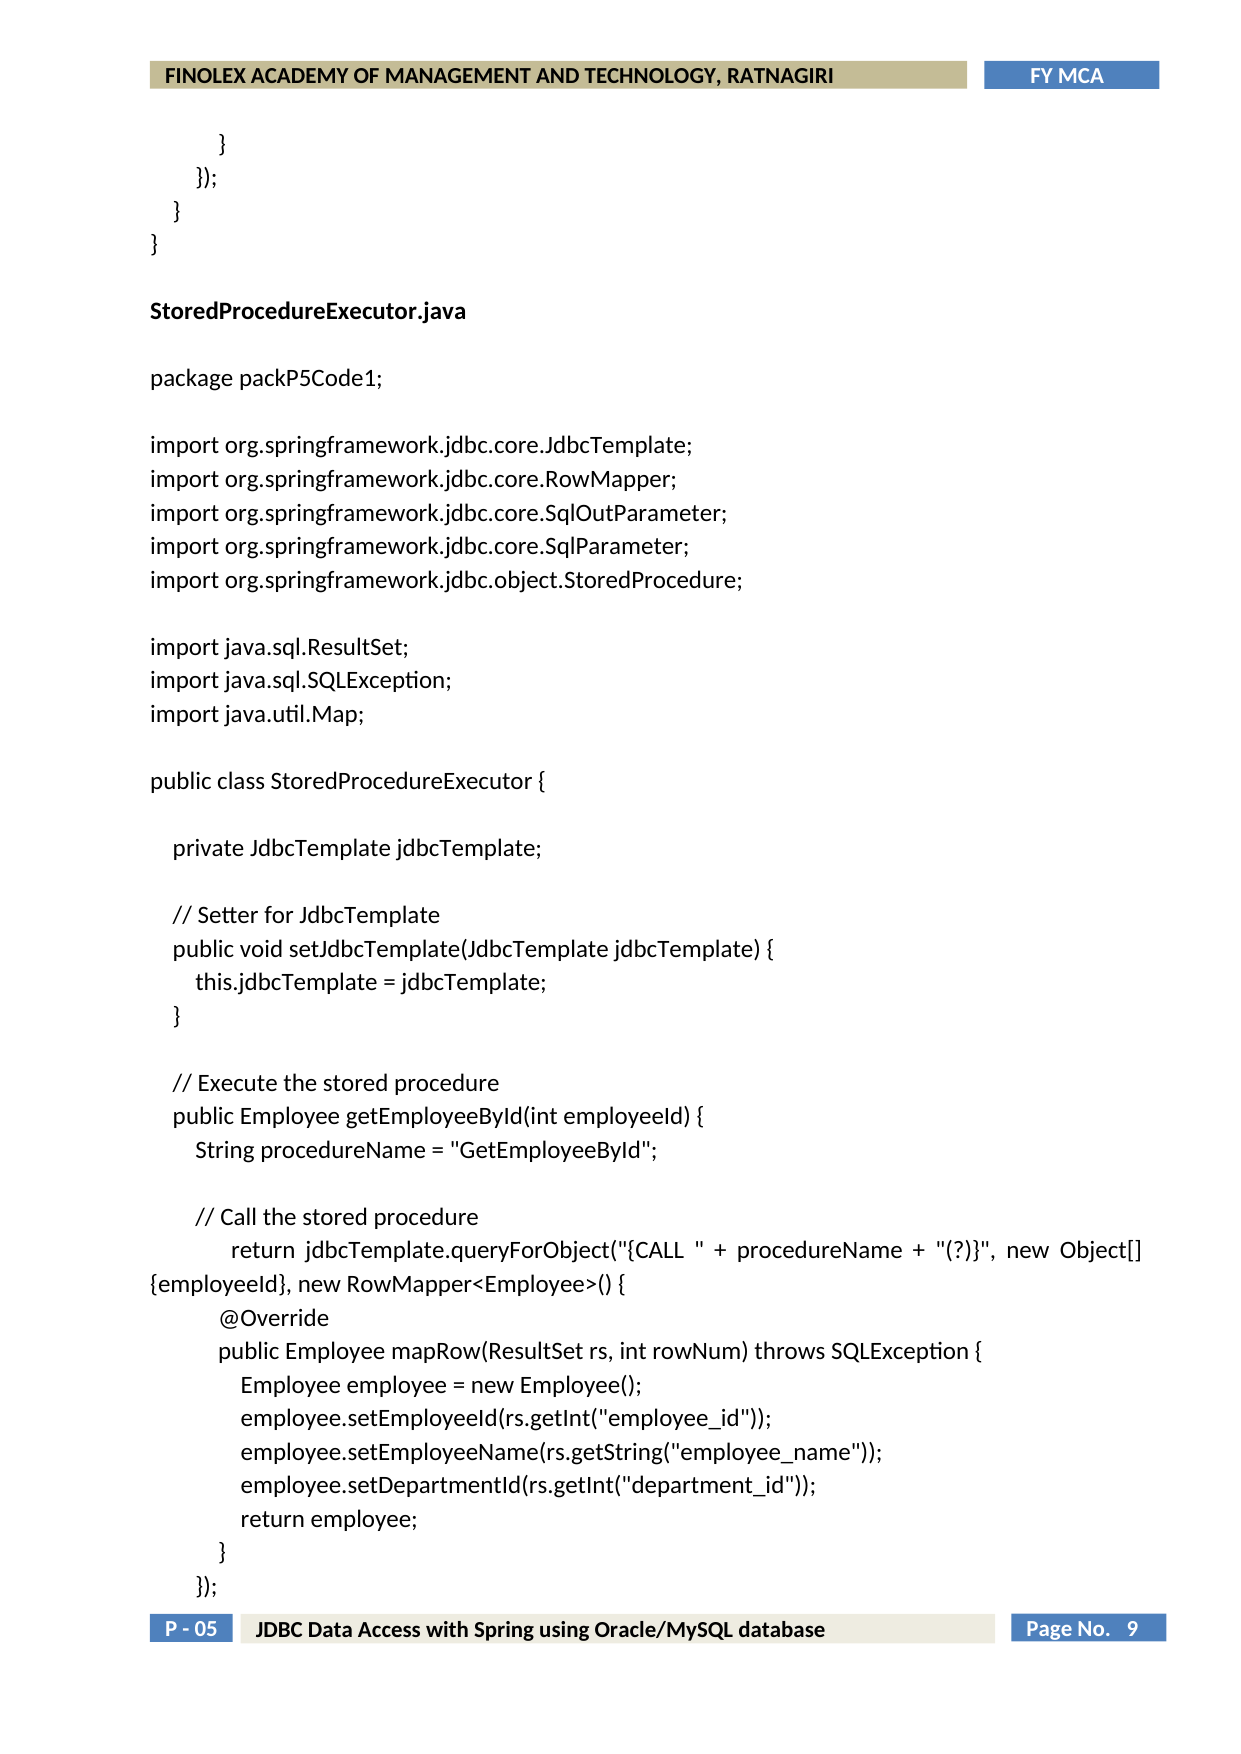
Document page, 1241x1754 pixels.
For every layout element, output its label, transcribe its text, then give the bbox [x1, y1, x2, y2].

text } [150, 228, 1144, 259]
text import org.springframework.jdbc.core.SqlOutParameter; [150, 497, 1144, 527]
text // Setter for JdbcTemplate [150, 899, 1144, 930]
text }); [150, 1570, 1144, 1601]
text @Override [150, 1302, 1144, 1332]
text this.jdbcTemplate = jdbcTemplate; [150, 966, 1144, 997]
text }); [150, 161, 1144, 192]
text employee.setEmployeeId(rs.getInt("employee_id")); [150, 1402, 1144, 1433]
text String procedureName = "GetEmployeeById"; [150, 1134, 1144, 1164]
text } [150, 1536, 1144, 1567]
text import org.springframework.jdbc.core.SqlParameter; [150, 530, 1144, 561]
text employee.setDepartmentId(rs.getInt("department_id")); [150, 1469, 1144, 1500]
text // Call the stored procedure [150, 1201, 1144, 1232]
text import java.sql.ResultSet; [150, 631, 1144, 661]
text import java.util.Map; [150, 698, 1144, 728]
text public void setJdbcTemplate(JdbcTemplate jdbcTemplate) { [150, 933, 1144, 963]
text public Employee getEmployeeById(int employeeId) { [150, 1100, 1144, 1131]
text // Execute the stored procedure [150, 1067, 1144, 1097]
text import org.springframework.jdbc.core.RowMapper; [150, 463, 1144, 494]
text import org.springframework.jdbc.object.StoredProcedure; [150, 564, 1144, 594]
text } [150, 128, 1144, 158]
text } [150, 195, 1144, 225]
text Employee employee = new Employee(); [150, 1369, 1144, 1399]
text import java.sql.SQLException; [150, 664, 1144, 695]
text private JdbcTemplate jdbcTemplate; [150, 832, 1144, 863]
text return jdbcTemplate.queryForObject("{CALL " + procedureName + "(?)}", new Object[]{employeeId}, new RowMapper<Employee>() { [150, 1234, 1144, 1299]
text } [150, 1000, 1144, 1030]
text public class StoredProcedureExecutor { [150, 765, 1144, 796]
text public Employee mapRow(ResultSet rs, int rowNum) throws SQLException { [150, 1335, 1144, 1366]
text package packP5Code1; [150, 362, 1144, 393]
text employee.setEmployeeName(rs.getString("employee_name")); [150, 1436, 1144, 1466]
text import org.springframework.jdbc.core.JdbcTemplate; [150, 429, 1144, 460]
text return employee; [150, 1503, 1144, 1533]
text StoredProcedureExecutor.java [150, 295, 1144, 326]
